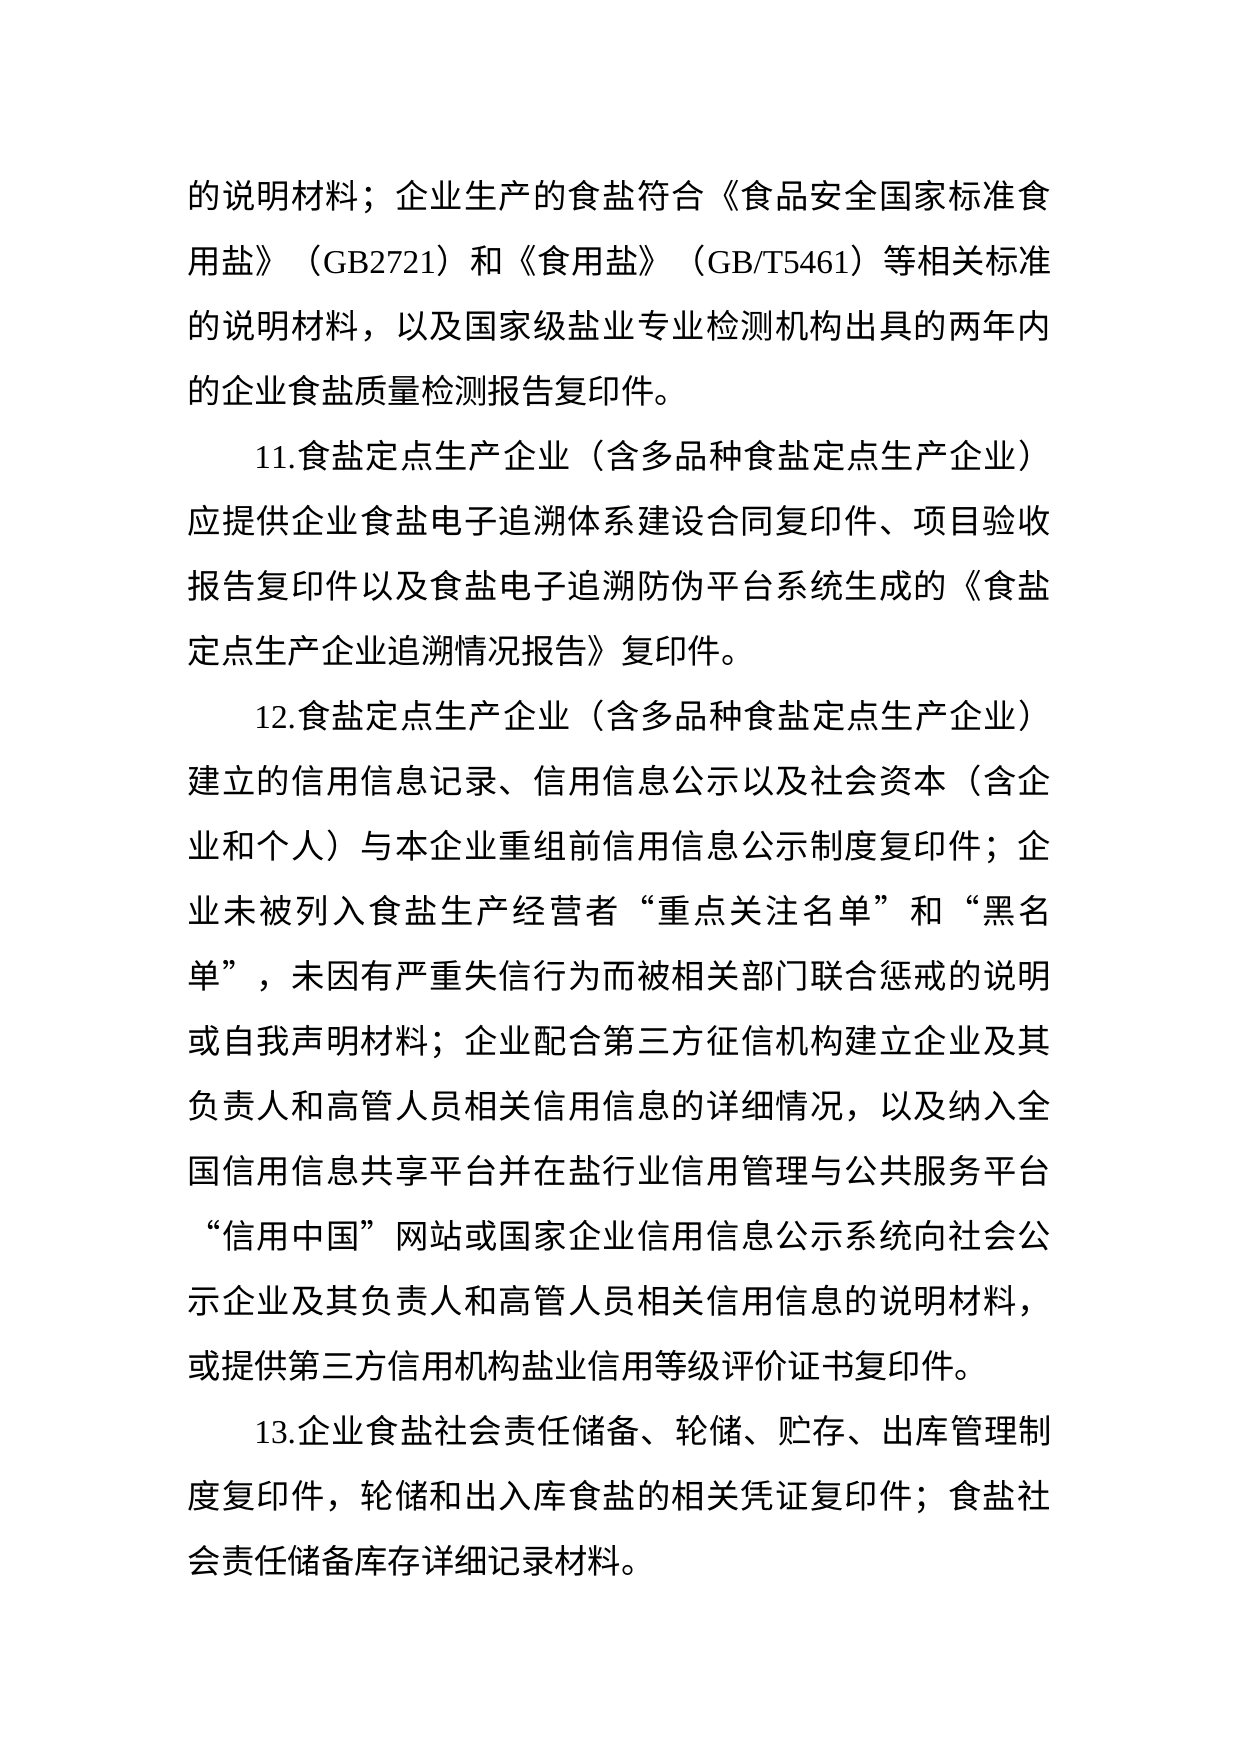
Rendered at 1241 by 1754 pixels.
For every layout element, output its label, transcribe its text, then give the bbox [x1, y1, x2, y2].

text 11.食盐定点生产企业（含多品种食盐定点生产企业）应提供企业食盐电子追溯体系建设合同复印件、项目验收报告复印件以及食盐电子追溯防伪平台系统生成的《食盐定点生产企业追溯情况报告》复印件。 [187, 422, 1053, 682]
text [187, 162, 1053, 422]
text 12.食盐定点生产企业（含多品种食盐定点生产企业）建立的信用信息记录、信用信息公示以及社会资本（含企业和个人）与本企业重组前信用信息公示制度复印件；企业未被列入食盐生产经营者“重点关注名单”和“黑名单”，未因有严重失信行为而被相关部门联合惩戒的说明或自我声明材料；企业配合第三方征信机构建立企业及其负责人和高管人员相关信用信息的详细情况，以及纳入全国信用信息共享平台并在盐行业信用管理与公共服务平台、“信用中国”网站或国家企业信用信息公示系统向社会公示企业及其负责人和高管人员相关信用信息的说明材料，或提供第三方信用机构盐业信用等级评价证书复印件。 [187, 682, 1053, 1397]
text 13.企业食盐社会责任储备、轮储、贮存、出库管理制度复印件，轮储和出入库食盐的相关凭证复印件；食盐社会责任储备库存详细记录材料。 [187, 1397, 1053, 1592]
